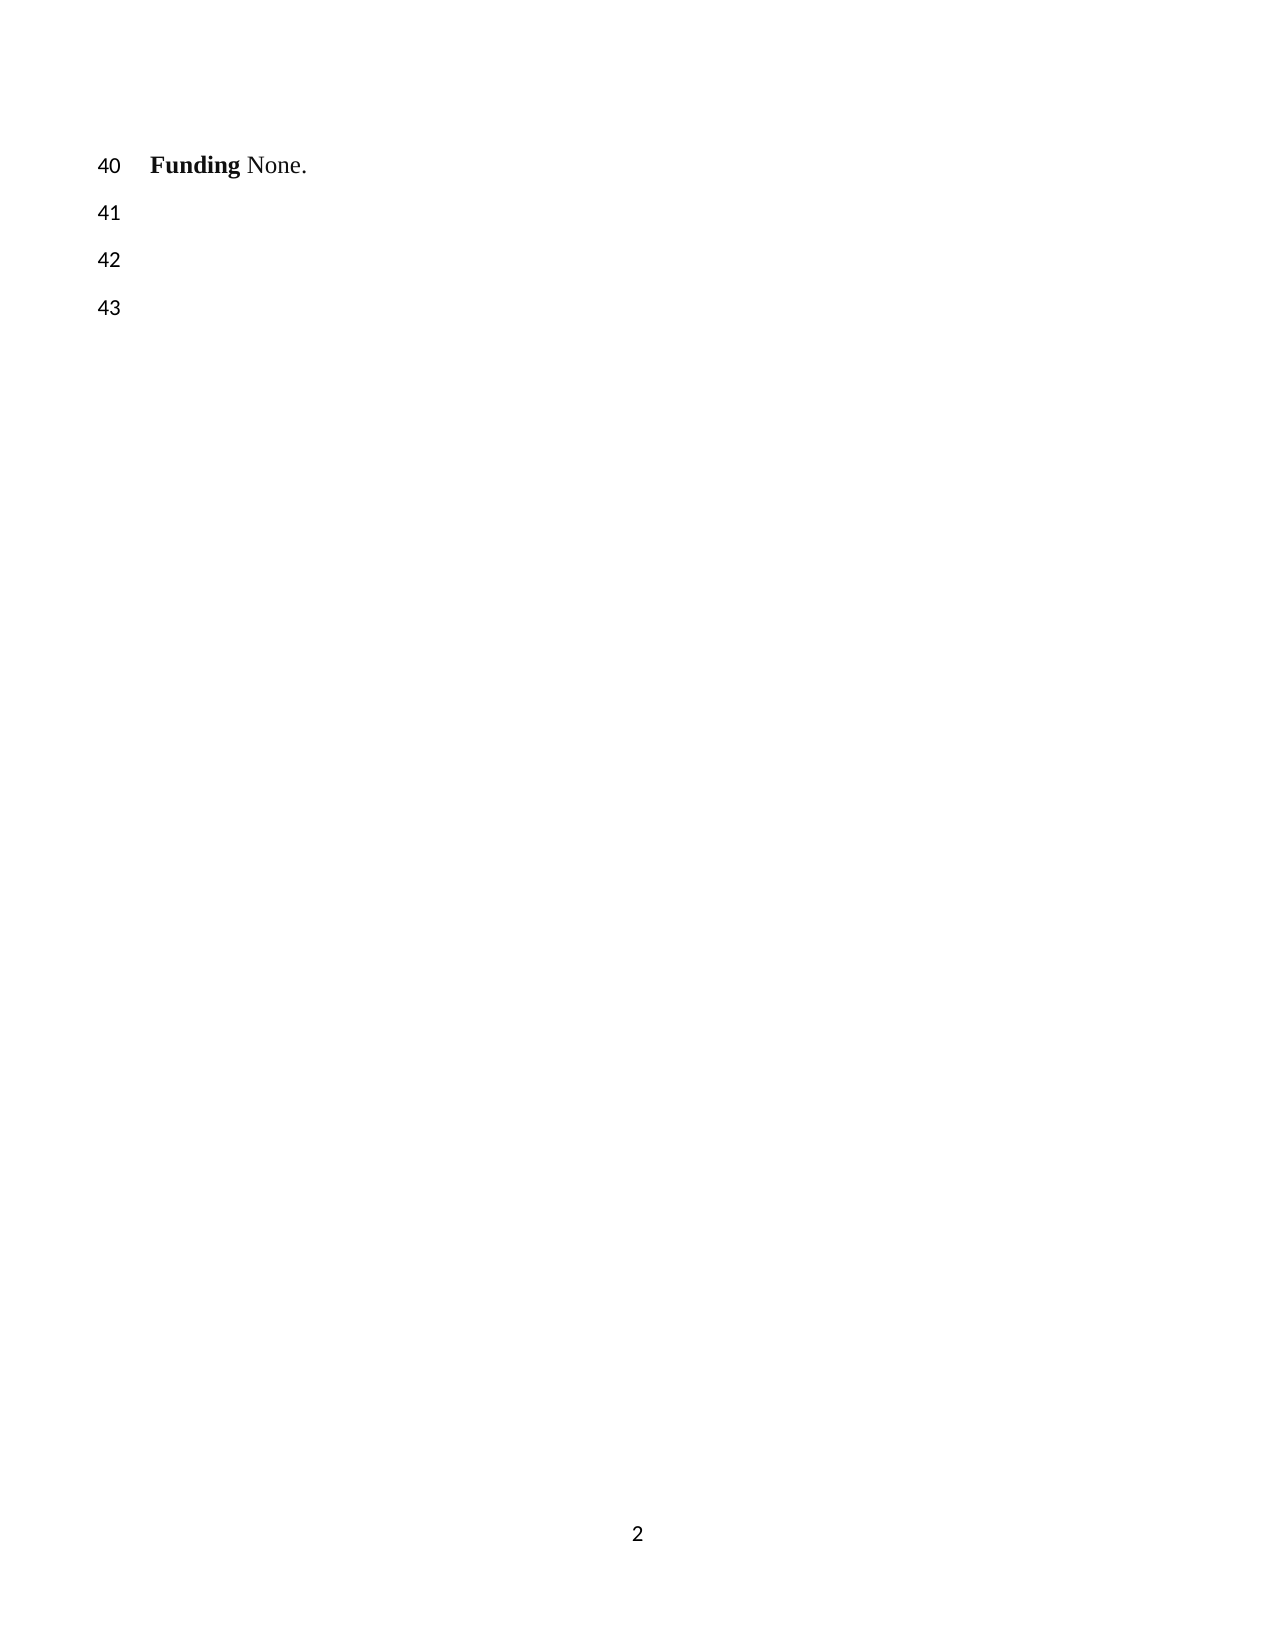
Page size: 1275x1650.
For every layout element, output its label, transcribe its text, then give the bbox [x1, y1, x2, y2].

text Funding None. [150, 150, 1125, 179]
